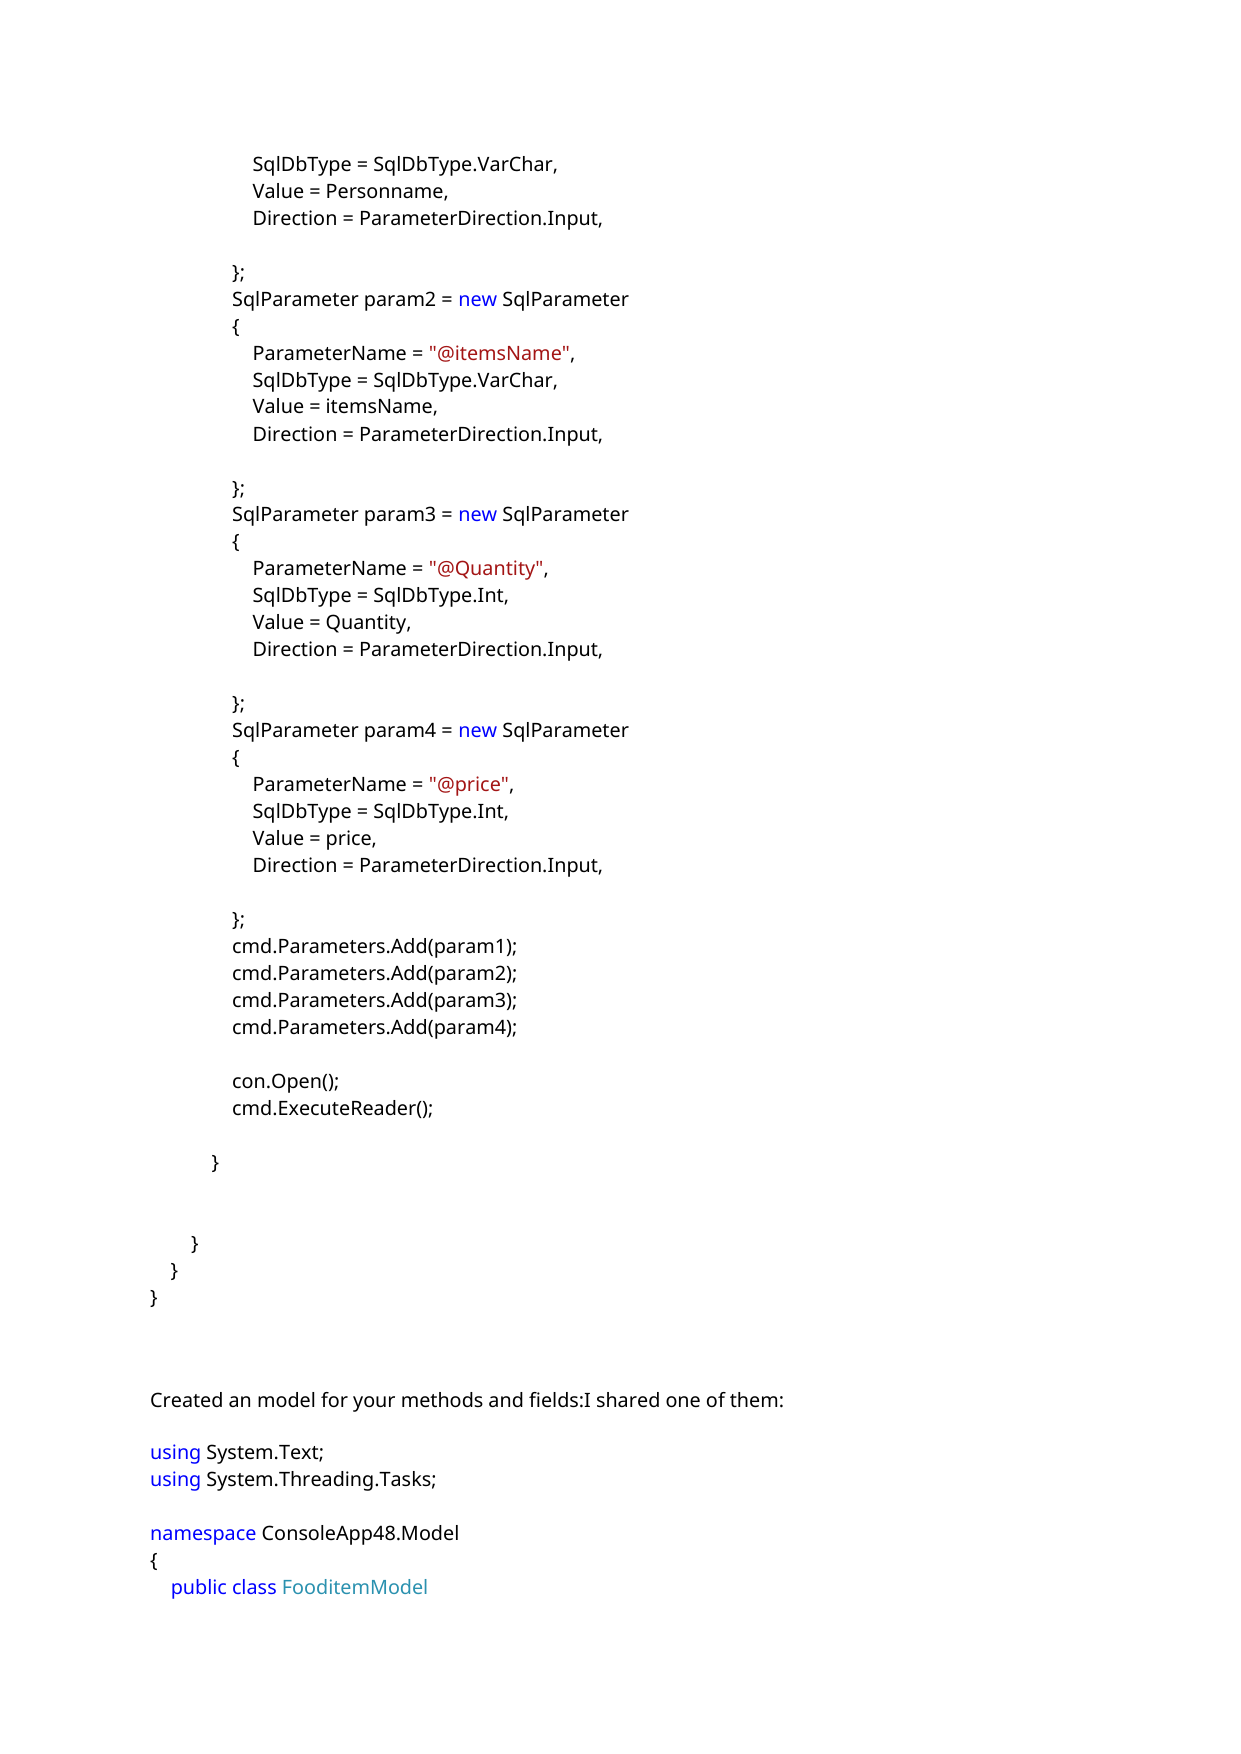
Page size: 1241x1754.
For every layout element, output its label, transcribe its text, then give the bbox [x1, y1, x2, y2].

text } [150, 1283, 1090, 1310]
text ParameterName = "@itemsName", [150, 339, 1090, 366]
text using System.Text; [150, 1438, 1090, 1465]
text }; [150, 258, 1090, 285]
text Created an model for your methods and fields:I shared one of them: [150, 1387, 1090, 1414]
text using System.Threading.Tasks; [150, 1465, 1090, 1492]
text } [150, 1256, 1090, 1283]
text SqlParameter param2 = new SqlParameter [150, 285, 1090, 312]
text cmd.Parameters.Add(param3); [150, 986, 1090, 1013]
text SqlDbType = SqlDbType.VarChar, [150, 366, 1090, 393]
text { [150, 743, 1090, 771]
text }; [150, 905, 1090, 932]
text } [150, 1229, 1090, 1256]
text Value = Personname, [150, 177, 1090, 204]
text { [150, 528, 1090, 555]
text { [150, 1546, 1090, 1573]
text } [150, 1148, 1090, 1175]
text cmd.Parameters.Add(param2); [150, 959, 1090, 986]
text public class FooditemModel [150, 1573, 1090, 1600]
text Value = itemsName, [150, 393, 1090, 420]
text cmd.Parameters.Add(param1); [150, 932, 1090, 959]
text cmd.Parameters.Add(param4); [150, 1013, 1090, 1040]
text Direction = ParameterDirection.Input, [150, 636, 1090, 663]
text con.Open(); [150, 1067, 1090, 1094]
text SqlDbType = SqlDbType.Int, [150, 582, 1090, 609]
text namespace ConsoleApp48.Model [150, 1519, 1090, 1546]
text Value = Quantity, [150, 609, 1090, 636]
text { [150, 312, 1090, 339]
text cmd.ExecuteReader(); [150, 1094, 1090, 1121]
text Direction = ParameterDirection.Input, [150, 420, 1090, 447]
text ParameterName = "@Quantity", [150, 555, 1090, 582]
text }; [150, 689, 1090, 717]
text Value = price, [150, 824, 1090, 851]
text }; [150, 474, 1090, 501]
text SqlDbType = SqlDbType.VarChar, [150, 150, 1090, 177]
text Direction = ParameterDirection.Input, [150, 851, 1090, 878]
text SqlDbType = SqlDbType.Int, [150, 797, 1090, 824]
text SqlParameter param4 = new SqlParameter [150, 717, 1090, 743]
text Direction = ParameterDirection.Input, [150, 204, 1090, 231]
text SqlParameter param3 = new SqlParameter [150, 501, 1090, 528]
text ParameterName = "@price", [150, 771, 1090, 797]
